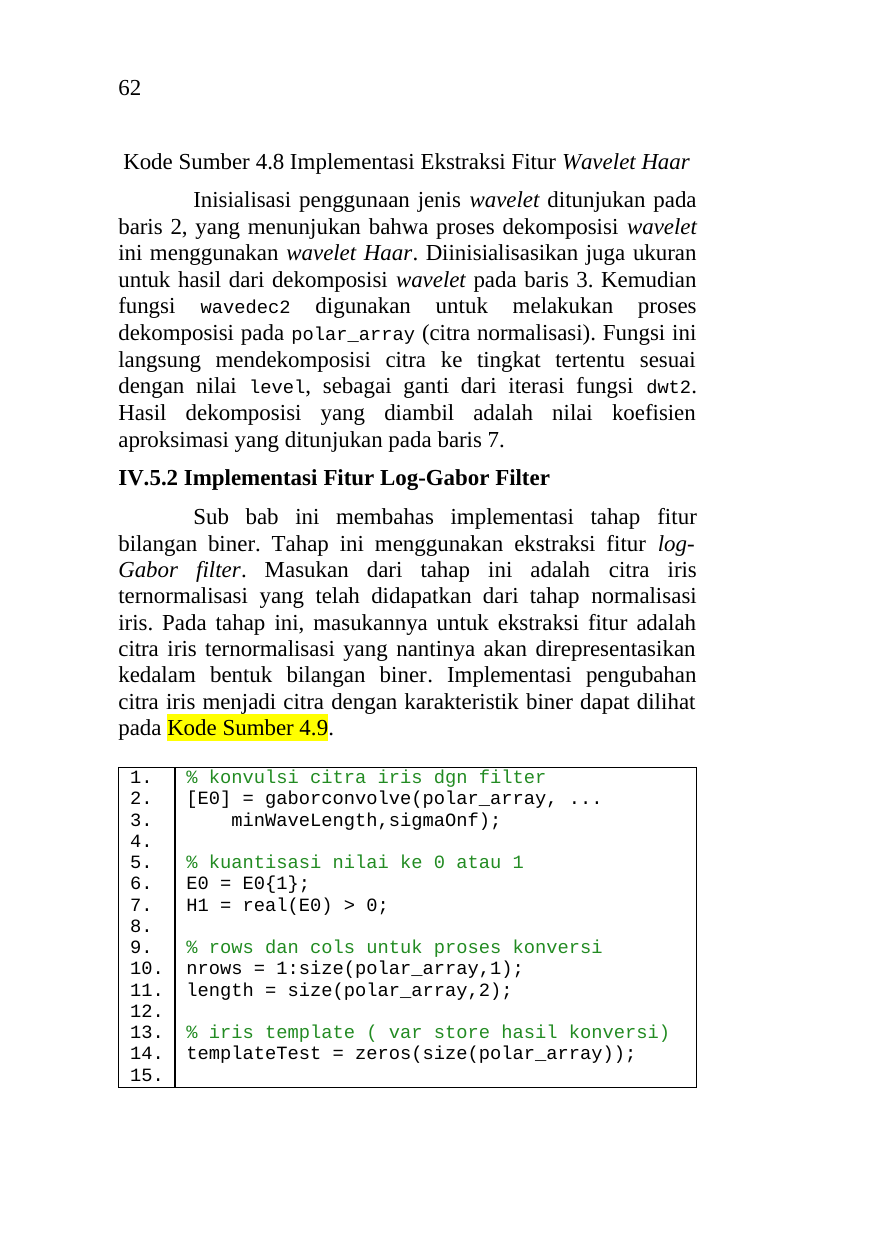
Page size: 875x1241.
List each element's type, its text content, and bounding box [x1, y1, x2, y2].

table_header 1. 2. 3. 4. 5. 6. 7. 8. 9. 10. 11. 12. 13. 14. 15. 16. 17. 18. 19. 20. [119, 768, 174, 1087]
subtitle Implementasi Fitur Log-Gabor Filter [118, 464, 697, 491]
text Sub bab ini membahas implementasi tahap fitur bilangan biner. Tahap ini menggunakan ekstraksi fitur log-Gabor filter. Masukan dari tahap ini adalah citra iris ternormalisasi yang telah didapatkan dari tahap normalisasi iris. Pada tahap ini, masukannya untuk ekstraksi fitur adalah citra iris ternormalisasi yang nantinya akan direpresentasikan kedalam bentuk bilangan biner. Implementasi pengubahan citra iris menjadi citra dengan karakteristik biner dapat dilihat pada Kode Sumber 4.9. [118, 503, 697, 741]
text Inisialisasi penggunaan jenis wavelet ditunjukan pada baris 2, yang menunjukan bahwa proses dekomposisi wavelet ini menggunakan wavelet Haar. Diinisialisasikan juga ukuran untuk hasil dari dekomposisi wavelet pada baris 3. Kemudian fungsi wavedec2 digunakan untuk melakukan proses dekomposisi pada polar_array (citra normalisasi). Fungsi ini langsung mendekomposisi citra ke tingkat tertentu sesuai dengan nilai level, sebagai ganti dari iterasi fungsi dwt2. Hasil dekomposisi yang diambil adalah nilai koefisien aproksimasi yang ditunjukan pada baris 7. [118, 187, 697, 452]
text Kode Sumber 4.8 Implementasi Ekstraksi Fitur Wavelet Haar [118, 148, 697, 174]
